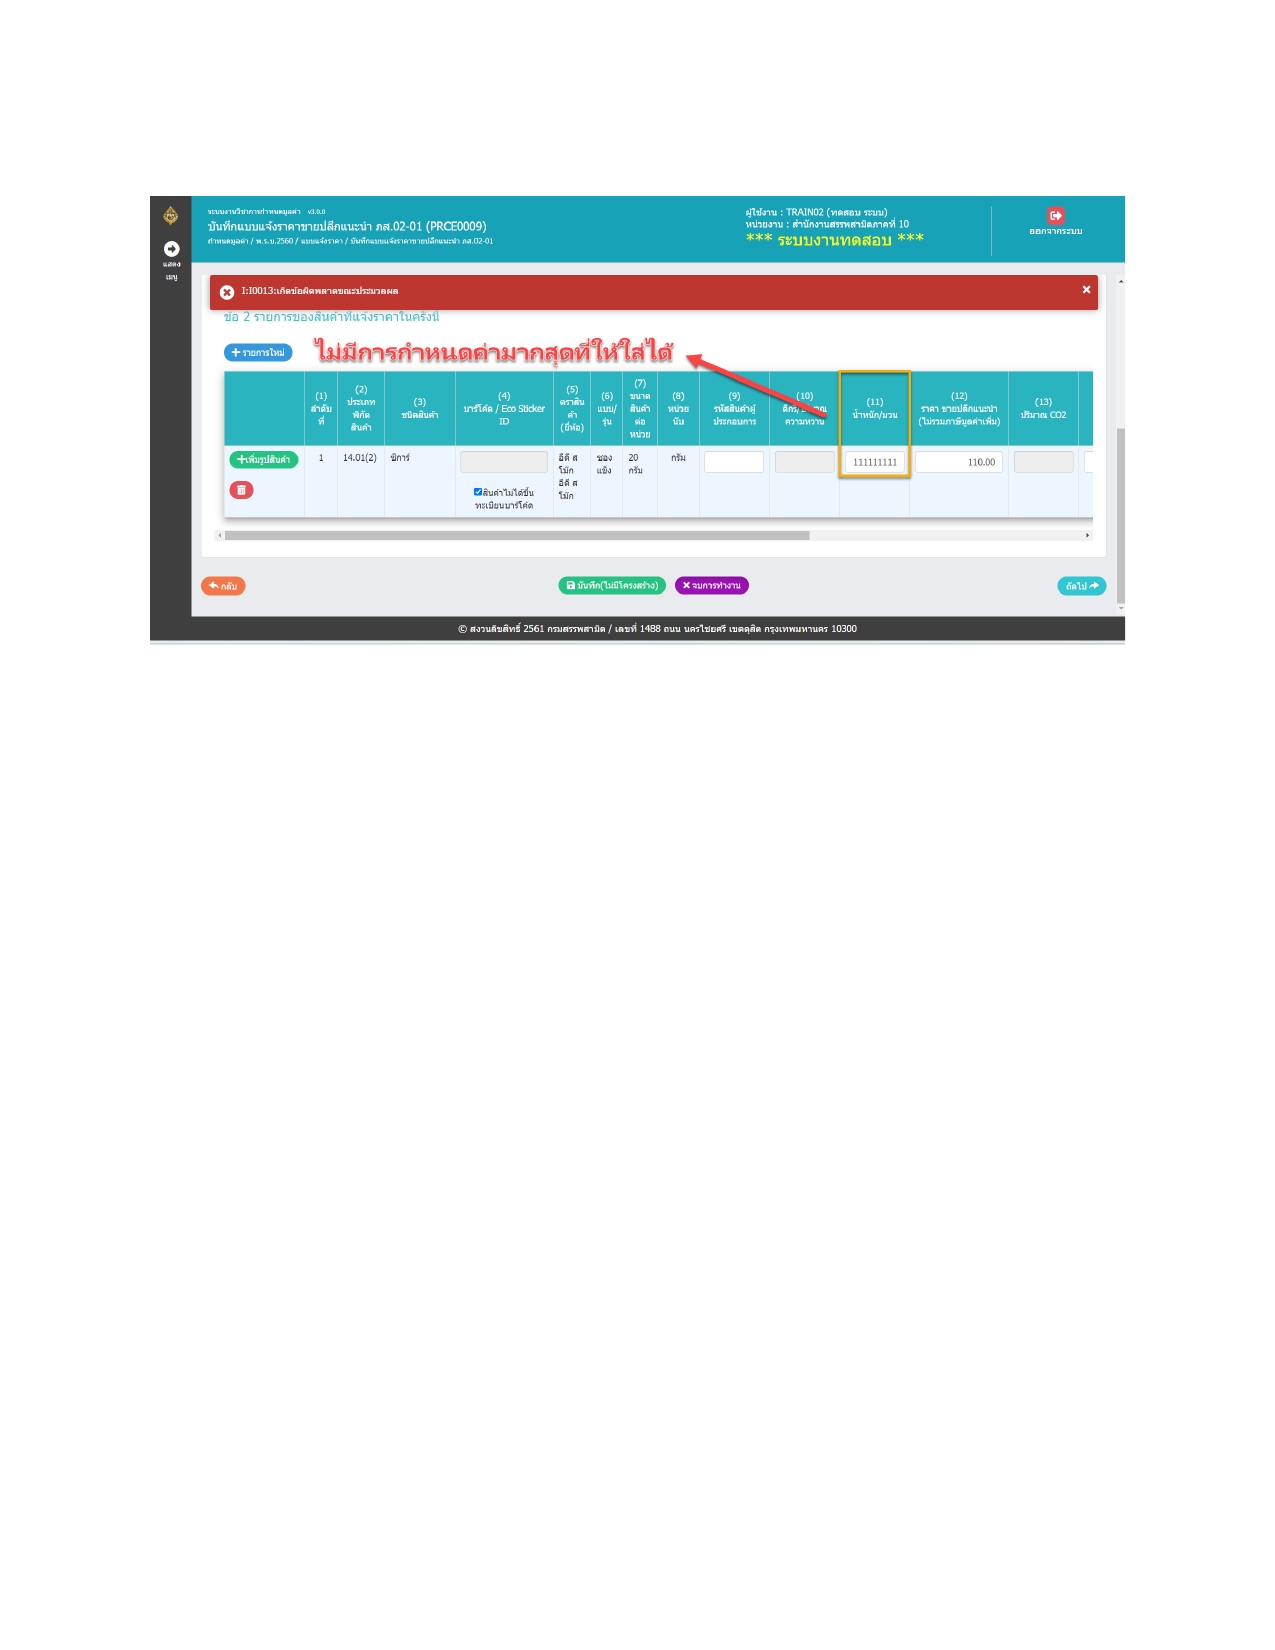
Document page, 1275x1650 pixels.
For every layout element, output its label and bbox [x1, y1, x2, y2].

picture [150, 196, 1125, 645]
